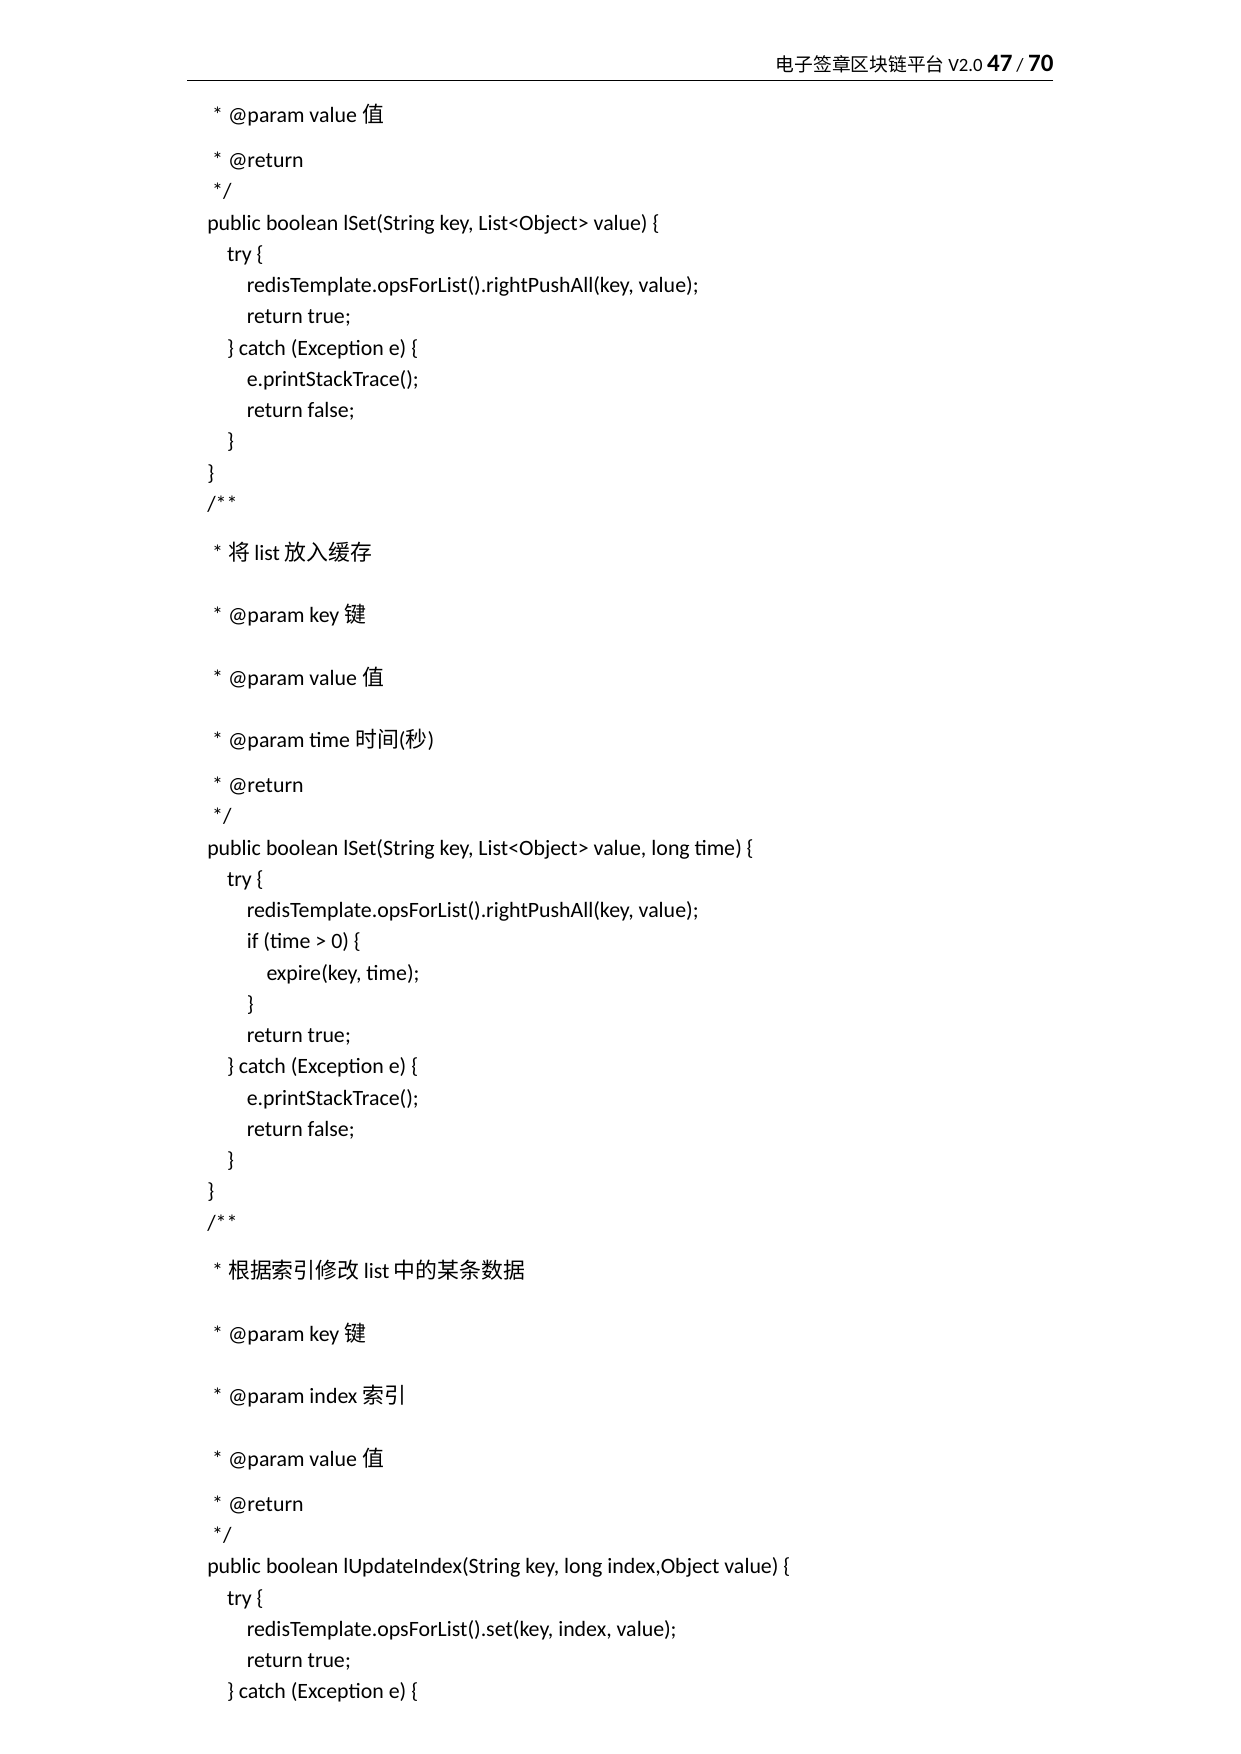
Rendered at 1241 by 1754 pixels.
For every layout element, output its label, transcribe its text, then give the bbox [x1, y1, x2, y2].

text * 将list放入缓存 [187, 519, 1053, 582]
text } catch (Exception e) { [187, 332, 1053, 363]
text } [187, 425, 1053, 457]
text e.printStackTrace(); [187, 1082, 1053, 1113]
text if (time > 0) { [187, 925, 1053, 957]
text try { [187, 863, 1053, 894]
text /** [187, 488, 1053, 519]
text * @return [187, 769, 1053, 800]
text e.printStackTrace(); [187, 363, 1053, 394]
text } [187, 988, 1053, 1019]
text /** [187, 1207, 1053, 1238]
text * @param value 值 [187, 1425, 1053, 1488]
text } [187, 1175, 1053, 1207]
text } catch (Exception e) { [187, 1050, 1053, 1082]
text return true; [187, 1019, 1053, 1050]
text redisTemplate.opsForList().set(key, index, value); [187, 1613, 1053, 1644]
text */ [187, 800, 1053, 832]
text */ [187, 1519, 1053, 1550]
text * @return [187, 1488, 1053, 1519]
text try { [187, 238, 1053, 269]
text public boolean lSet(String key, List<Object> value, long time) { [187, 832, 1053, 863]
text * @param value 值 [187, 82, 1053, 144]
text * @param value 值 [187, 644, 1053, 707]
text redisTemplate.opsForList().rightPushAll(key, value); [187, 894, 1053, 925]
text */ [187, 175, 1053, 207]
text expire(key, time); [187, 957, 1053, 988]
text * @return [187, 144, 1053, 175]
text return true; [187, 1644, 1053, 1675]
text } catch (Exception e) { [187, 1675, 1053, 1707]
text return false; [187, 1113, 1053, 1144]
text return false; [187, 394, 1053, 425]
text * @param key 键 [187, 1300, 1053, 1363]
text * 根据索引修改list中的某条数据 [187, 1238, 1053, 1300]
text * @param index 索引 [187, 1363, 1053, 1425]
text return true; [187, 300, 1053, 332]
text public boolean lUpdateIndex(String key, long index,Object value) { [187, 1550, 1053, 1582]
text try { [187, 1582, 1053, 1613]
text * @param key 键 [187, 582, 1053, 644]
text redisTemplate.opsForList().rightPushAll(key, value); [187, 269, 1053, 300]
text public boolean lSet(String key, List<Object> value) { [187, 207, 1053, 238]
text } [187, 1144, 1053, 1175]
text * @param time 时间(秒) [187, 707, 1053, 769]
text } [187, 457, 1053, 488]
